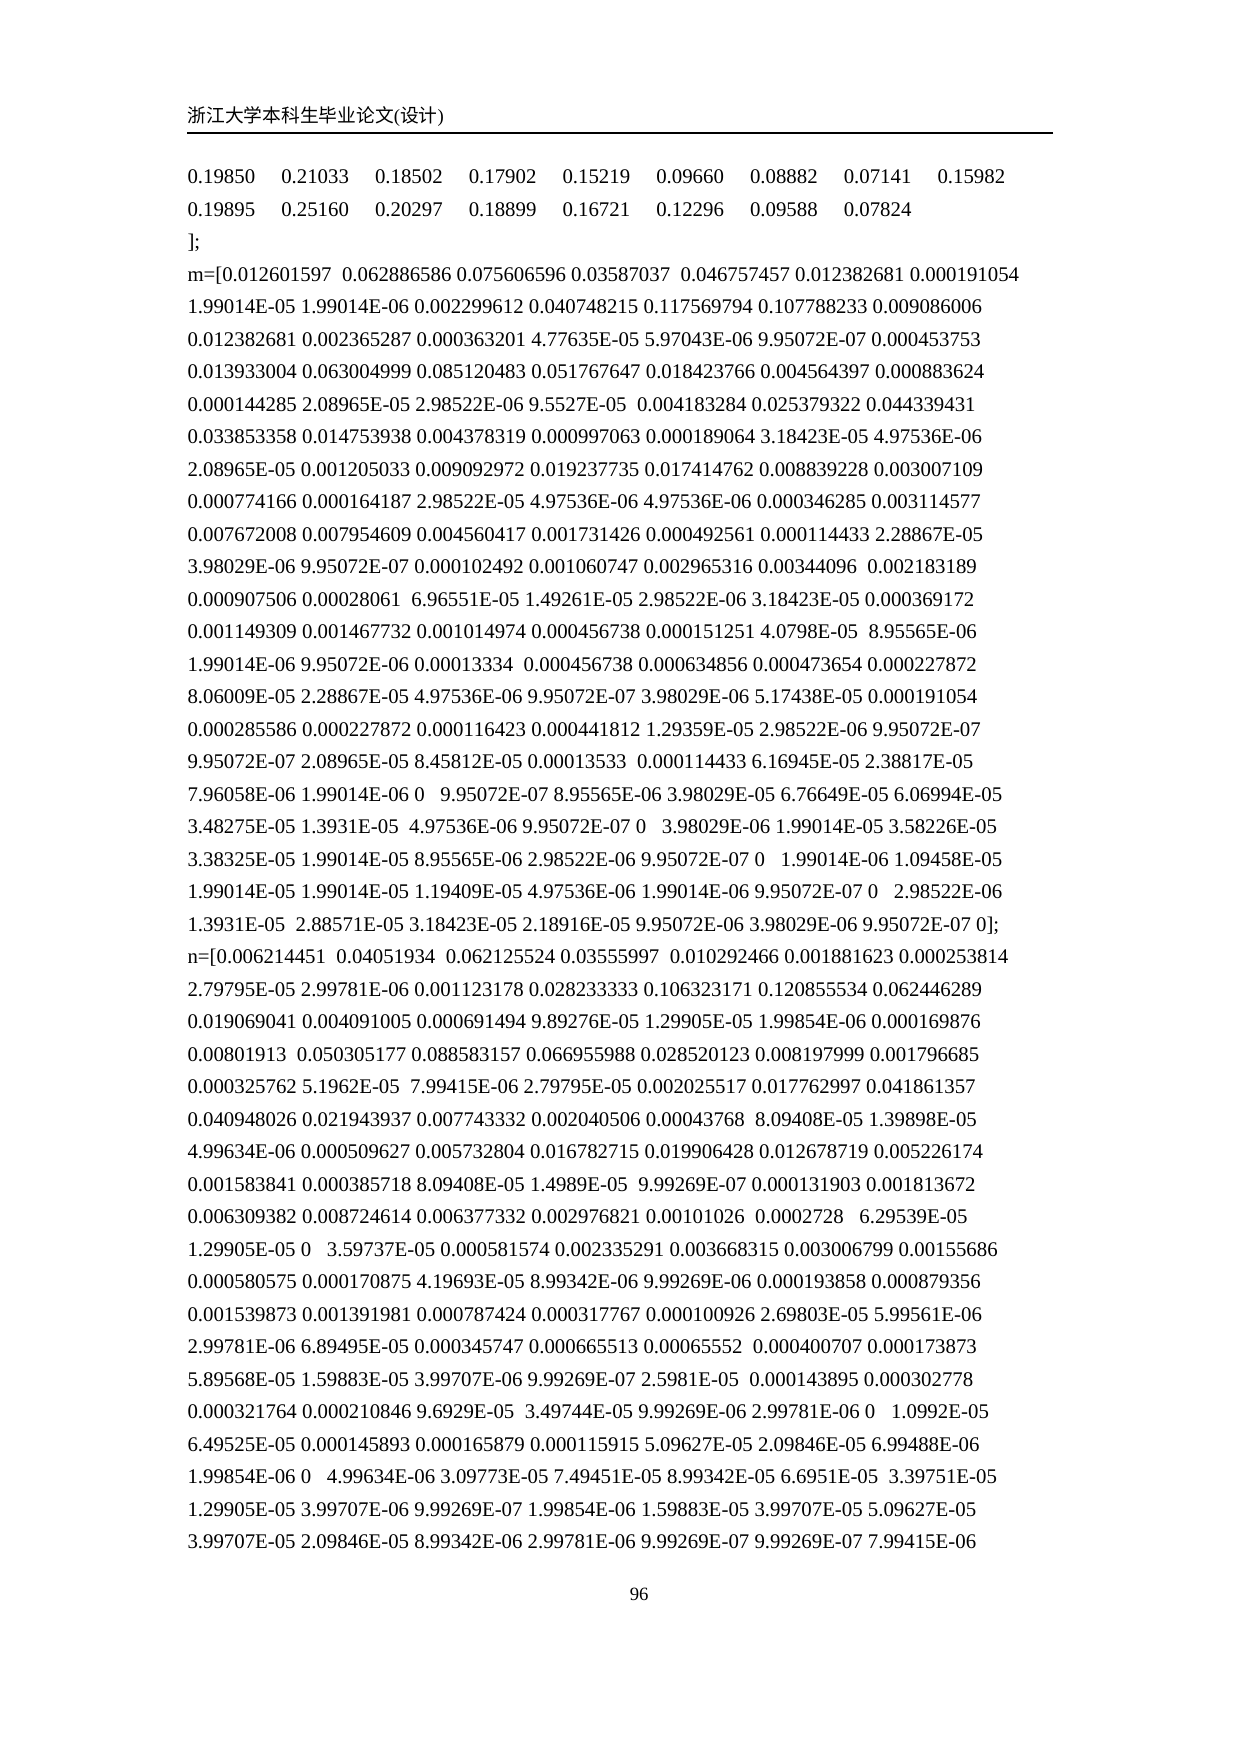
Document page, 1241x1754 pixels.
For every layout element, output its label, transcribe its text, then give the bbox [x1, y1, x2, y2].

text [187, 940, 1053, 1557]
text ]; [187, 225, 1053, 257]
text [187, 160, 1053, 225]
text m=[0.012601597 0.062886586 0.075606596 0.03587037 0.046757457 0.012382681 0.000191054 1.99014E-05 1.99014E-06 0.002299612 0.040748215 0.117569794 0.107788233 0.009086006 0.012382681 0.002365287 0.000363201 4.77635E-05 5.97043E-06 9.95072E-07 0.000453753 0.013933004 0.063004999 0.085120483 0.051767647 0.018423766 0.004564397 0.000883624 0.000144285 2.08965E-05 2.98522E-06 9.5527E-05 0.004183284 0.025379322 0.044339431 0.033853358 0.014753938 0.004378319 0.000997063 0.000189064 3.18423E-05 4.97536E-06 2.08965E-05 0.001205033 0.009092972 0.019237735 0.017414762 0.008839228 0.003007109 0.000774166 0.000164187 2.98522E-05 4.97536E-06 4.97536E-06 0.000346285 0.003114577 0.007672008 0.007954609 0.004560417 0.001731426 0.000492561 0.000114433 2.28867E-05 3.98029E-06 9.95072E-07 0.000102492 0.001060747 0.002965316 0.00344096 0.002183189 0.000907506 0.00028061 6.96551E-05 1.49261E-05 2.98522E-06 3.18423E-05 0.000369172 0.001149309 0.001467732 0.001014974 0.000456738 0.000151251 4.0798E-05 8.95565E-06 1.99014E-06 9.95072E-06 0.00013334 0.000456738 0.000634856 0.000473654 0.000227872 8.06009E-05 2.28867E-05 4.97536E-06 9.95072E-07 3.98029E-06 5.17438E-05 0.000191054 0.000285586 0.000227872 0.000116423 0.000441812 1.29359E-05 2.98522E-06 9.95072E-07 9.95072E-07 2.08965E-05 8.45812E-05 0.00013533 0.000114433 6.16945E-05 2.38817E-05 7.96058E-06 1.99014E-06 0 9.95072E-07 8.95565E-06 3.98029E-05 6.76649E-05 6.06994E-05 3.48275E-05 1.3931E-05 4.97536E-06 9.95072E-07 0 3.98029E-06 1.99014E-05 3.58226E-05 3.38325E-05 1.99014E-05 8.95565E-06 2.98522E-06 9.95072E-07 0 1.99014E-06 1.09458E-05 1.99014E-05 1.99014E-05 1.19409E-05 4.97536E-06 1.99014E-06 9.95072E-07 0 2.98522E-06 1.3931E-05 2.88571E-05 3.18423E-05 2.18916E-05 9.95072E-06 3.98029E-06 9.95072E-07 0]; [187, 257, 1053, 940]
